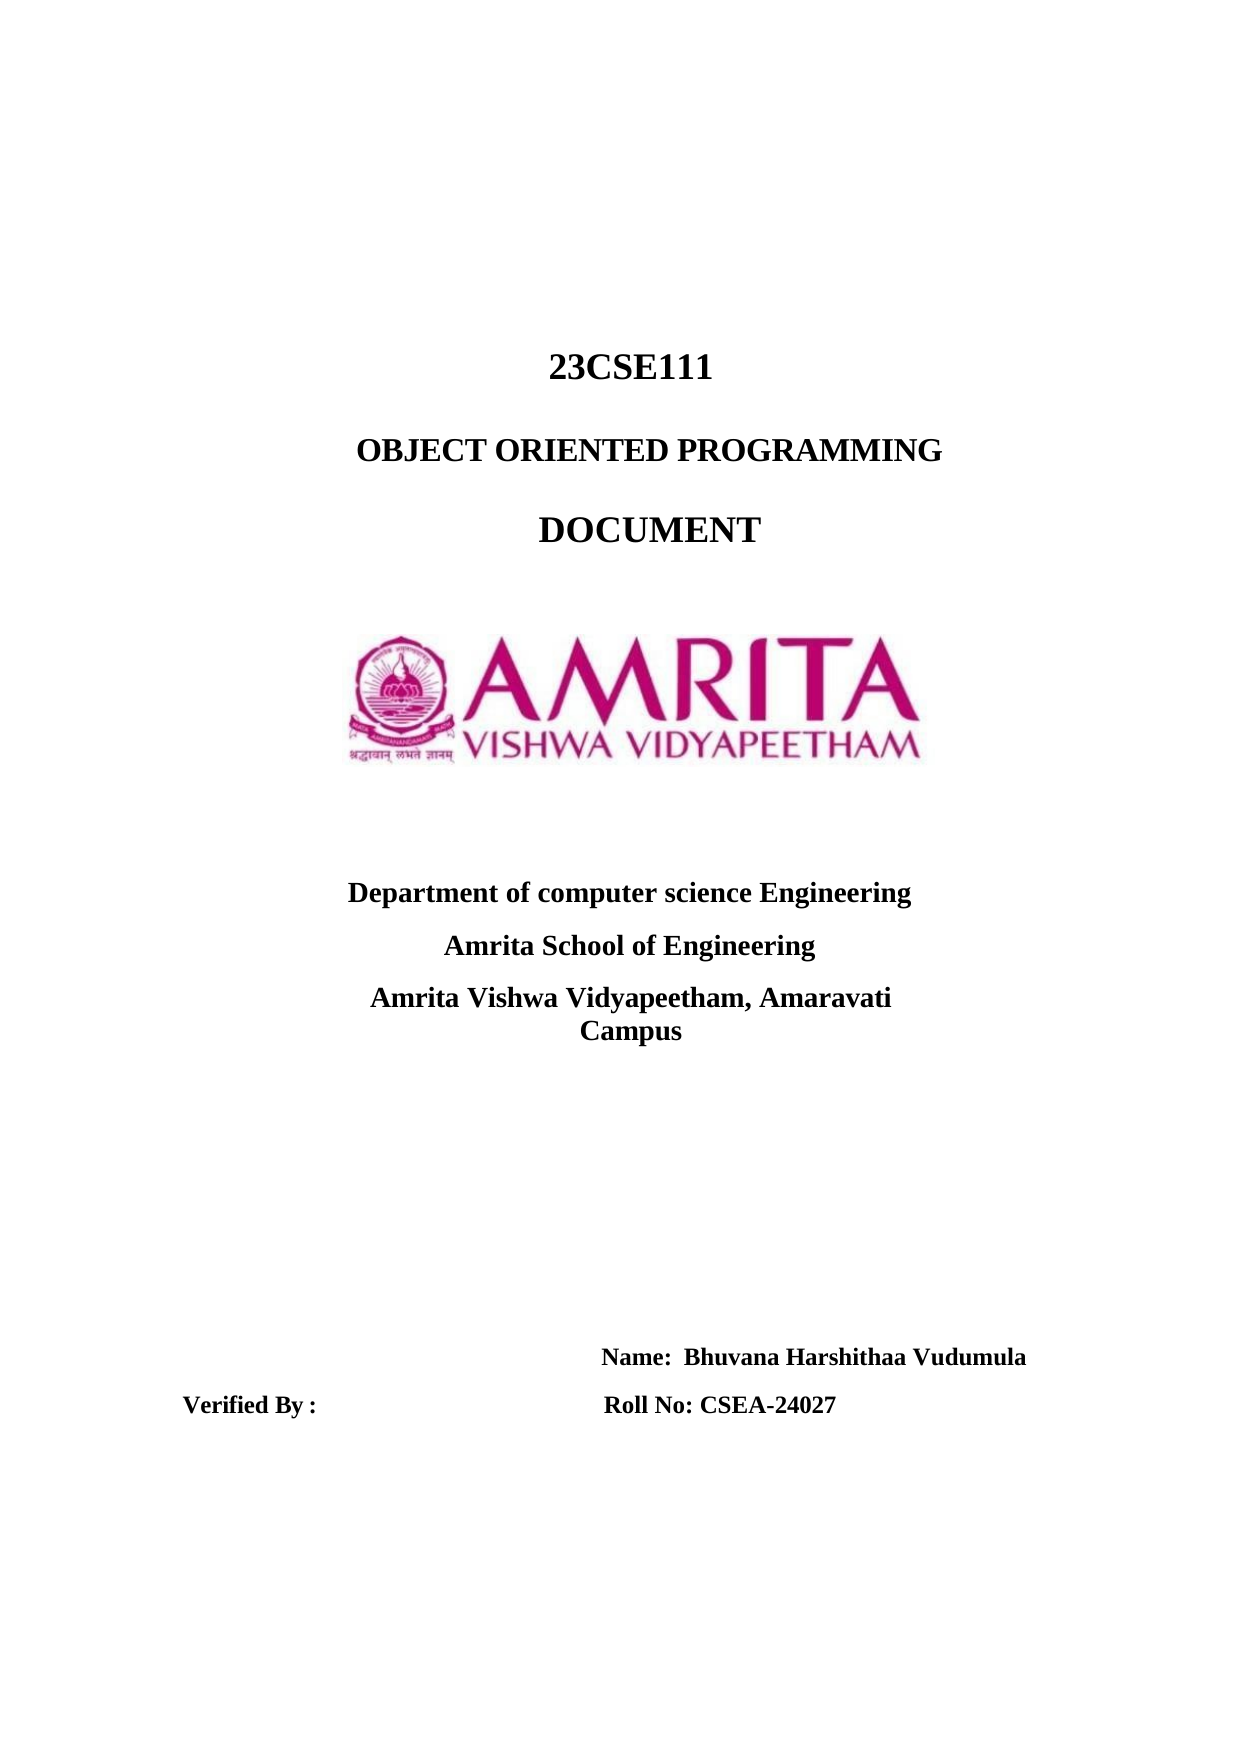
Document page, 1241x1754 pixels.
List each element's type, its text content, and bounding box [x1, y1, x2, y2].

subtitle Department of computer science Engineering [314, 876, 944, 909]
subtitle Amrita School of Engineering [314, 928, 944, 962]
text Amrita Vishwa Vidyapeetham, Amaravati Campus [317, 981, 944, 1047]
title 23CSE111 [317, 344, 944, 387]
text DOCUMENT [118, 507, 1181, 550]
subtitle Name: Bhuvana Harshithaa Vudumula [601, 1342, 1181, 1371]
text OBJECT ORIENTED PROGRAMMING [118, 431, 1181, 469]
picture [342, 634, 935, 767]
text Verified By : Roll No: CSEA-24027 [182, 1390, 1181, 1418]
